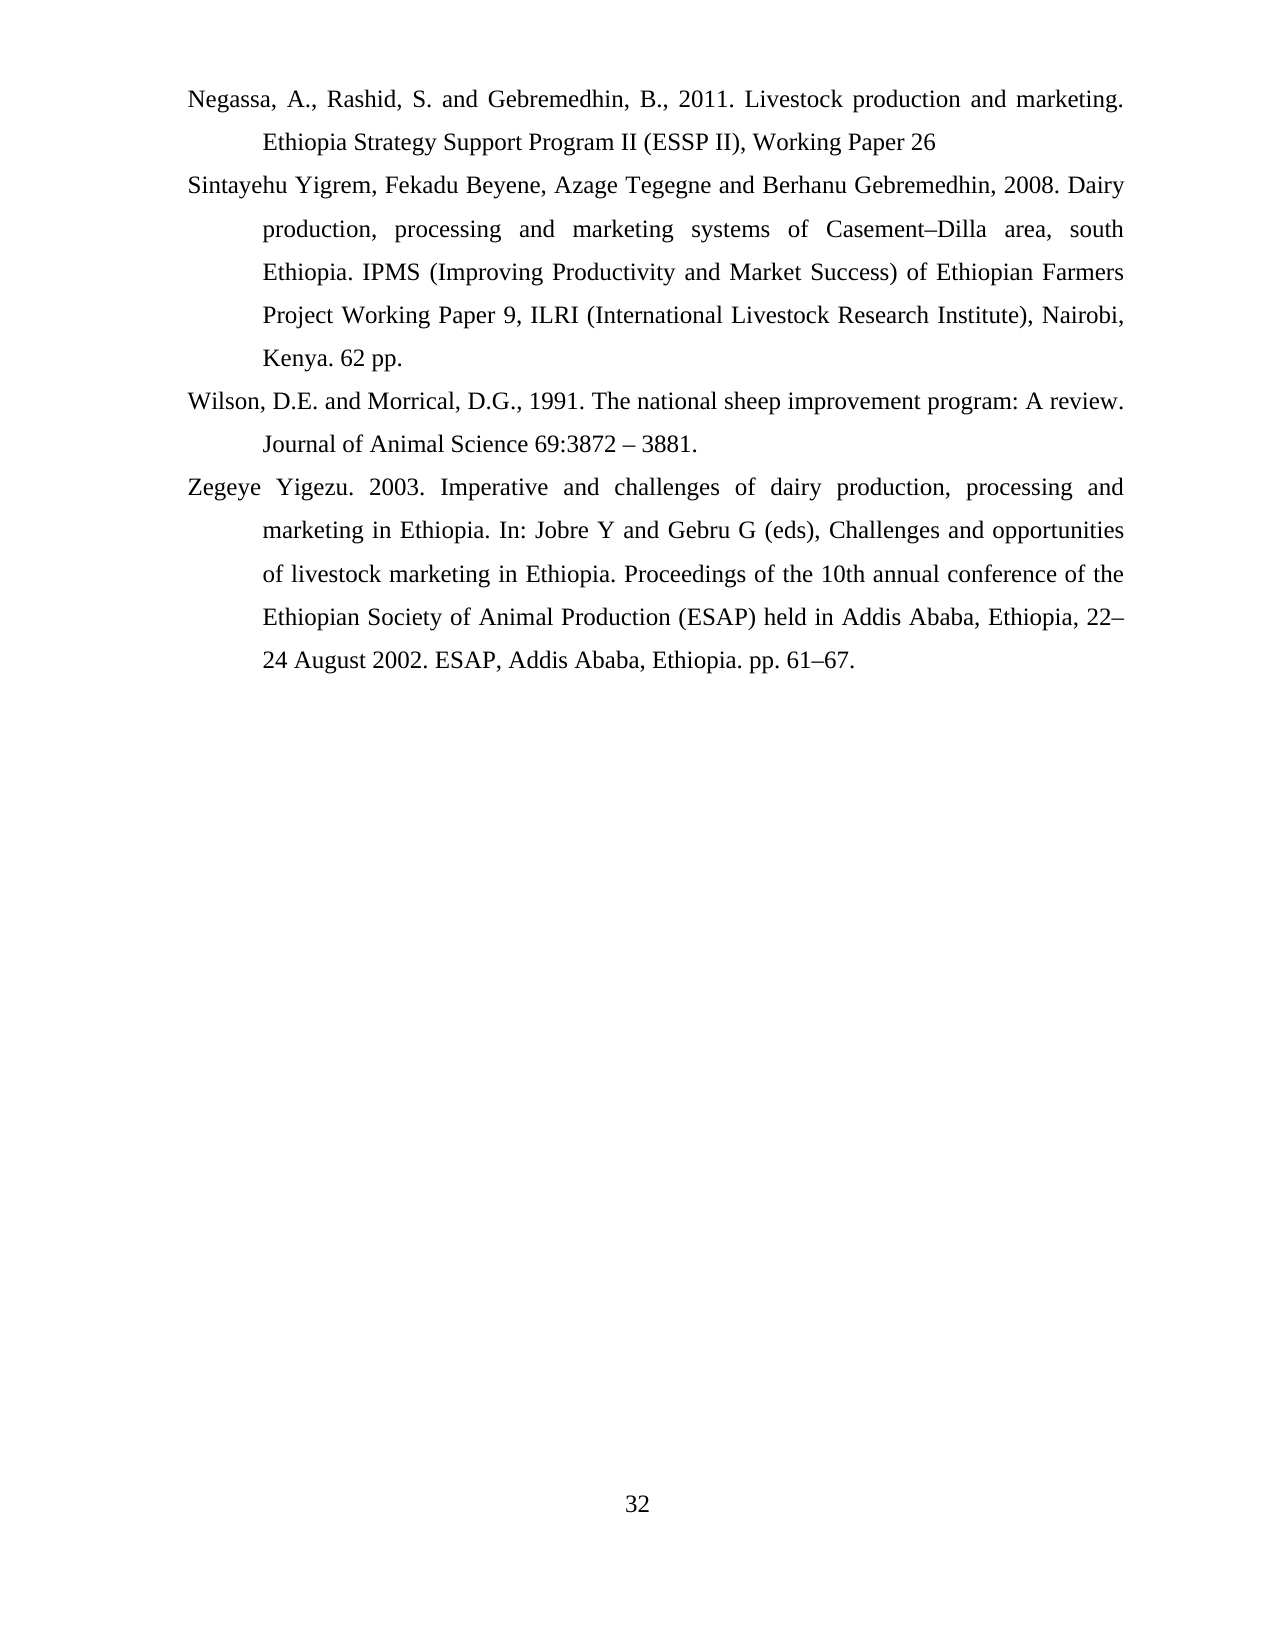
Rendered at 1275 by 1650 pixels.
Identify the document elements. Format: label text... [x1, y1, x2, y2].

text Sintayehu Yigrem, Fekadu Beyene, Azage Tegegne and Berhanu Gebremedhin, 2008. Dairy production, processing and marketing systems of Casement–Dilla area, south Ethiopia. IPMS (Improving Productivity and Market Success) of Ethiopian Farmers Project Working Paper 9, ILRI (International Livestock Research Institute), Nairobi, Kenya. 62 pp. [187, 171, 1125, 372]
text Zegeye Yigezu. 2003. Imperative and challenges of dairy production, processing and marketing in Ethiopia. In: Jobre Y and Gebru G (eds), Challenges and opportunities of livestock marketing in Ethiopia. Proceedings of the 10th annual conference of the Ethiopian Society of Animal Production (ESAP) held in Addis Ababa, Ethiopia, 22–24 August 2002. ESAP, Addis Ababa, Ethiopia. pp. 61–67. [187, 472, 1125, 674]
text Negassa, A., Rashid, S. and Gebremedhin, B., 2011. Livestock production and marketing. Ethiopia Strategy Support Program II (ESSP II), Working Paper 26 [187, 84, 1125, 156]
text Wilson, D.E. and Morrical, D.G., 1991. The national sheep improvement program: A review. Journal of Animal Science 69:3872 – 3881. [187, 386, 1125, 458]
